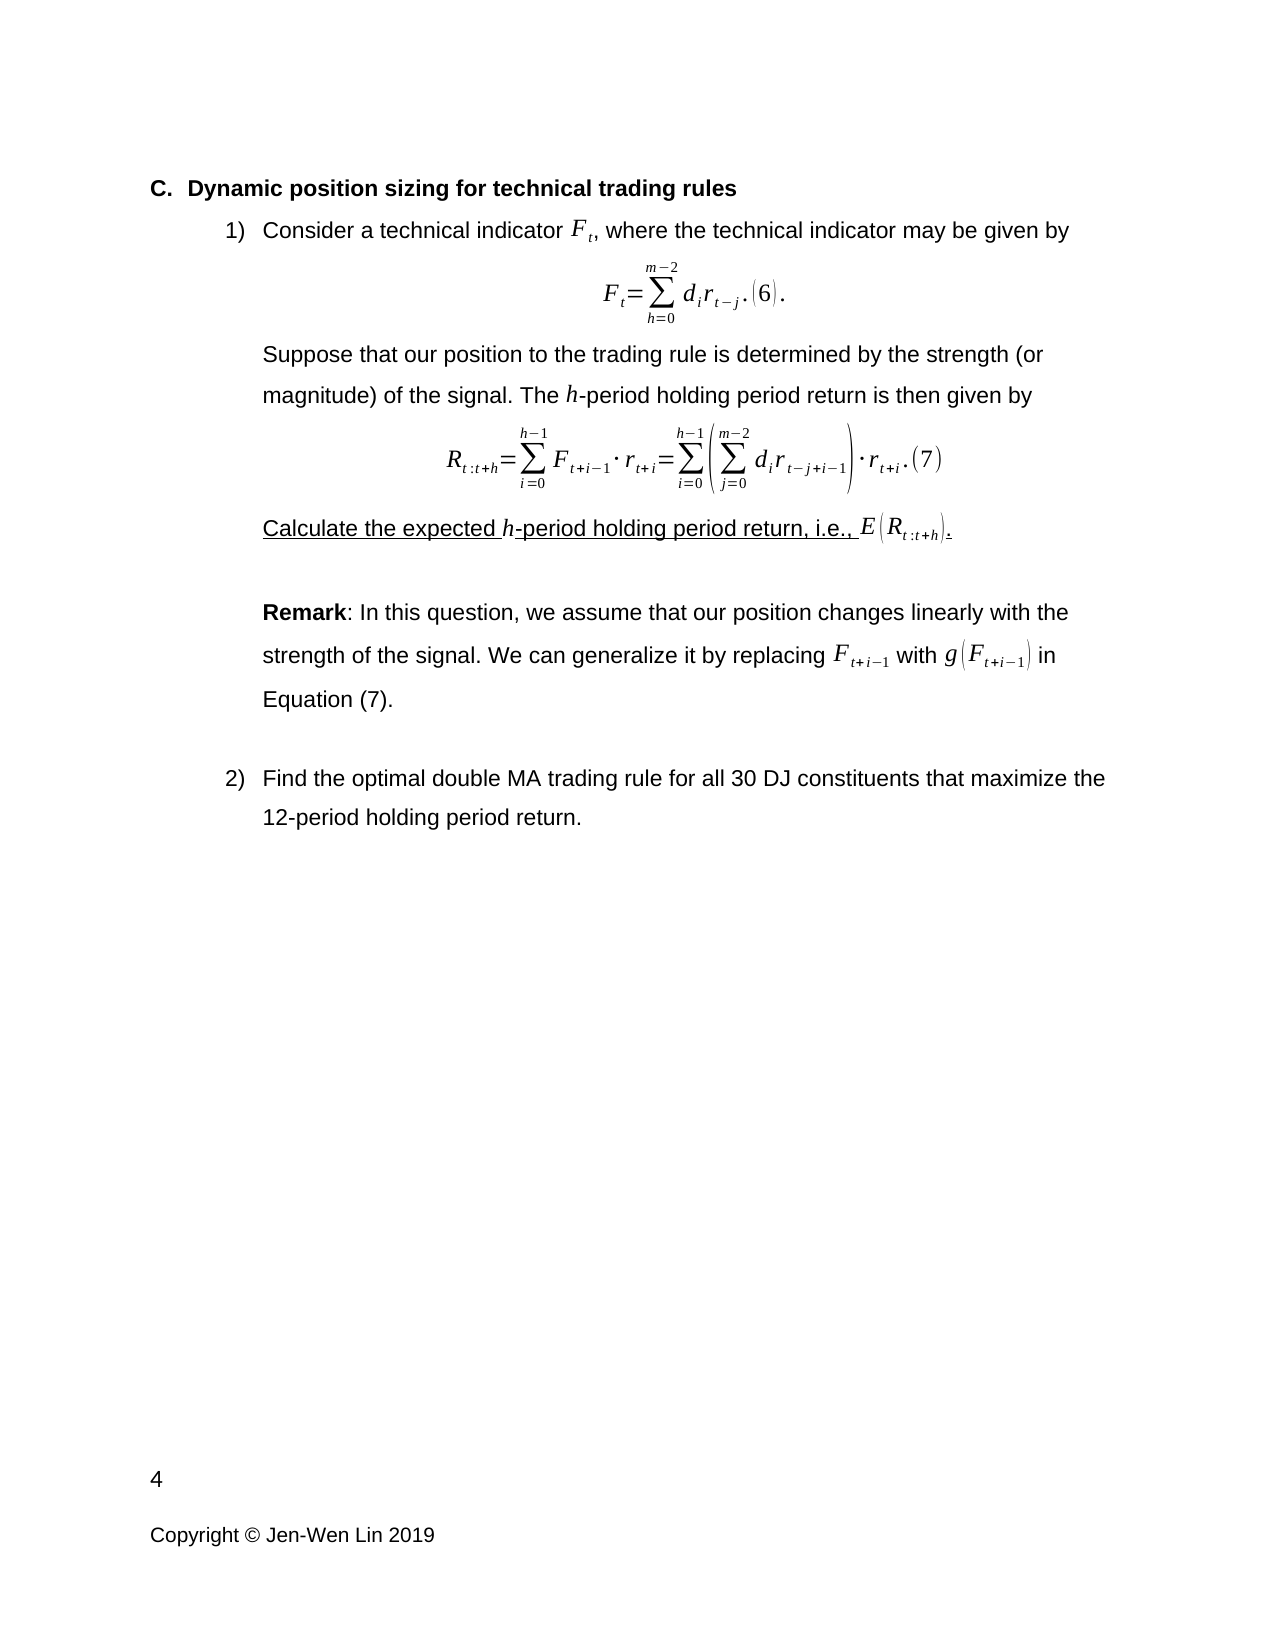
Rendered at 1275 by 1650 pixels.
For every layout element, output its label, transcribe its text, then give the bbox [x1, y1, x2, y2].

list Dynamic position sizing for technical trading rules [150, 175, 1125, 201]
list Calculate the expected -period holding period return, i.e., . [262, 511, 1125, 546]
list Consider a technical indicator , where the technical indicator may be given by [225, 214, 1125, 246]
list Remark: In this question, we assume that our position changes linearly with the strength of the signal. We can generalize it by replacing with in Equation (7). [262, 598, 1125, 712]
list Suppose that our position to the trading rule is determined by the strength (or magnitude) of the signal. The -period holding period return is then given by [262, 341, 1125, 408]
list Find the optimal double MA trading rule for all 30 DJ constituents that maximize the 12-period holding period return. [225, 765, 1125, 831]
